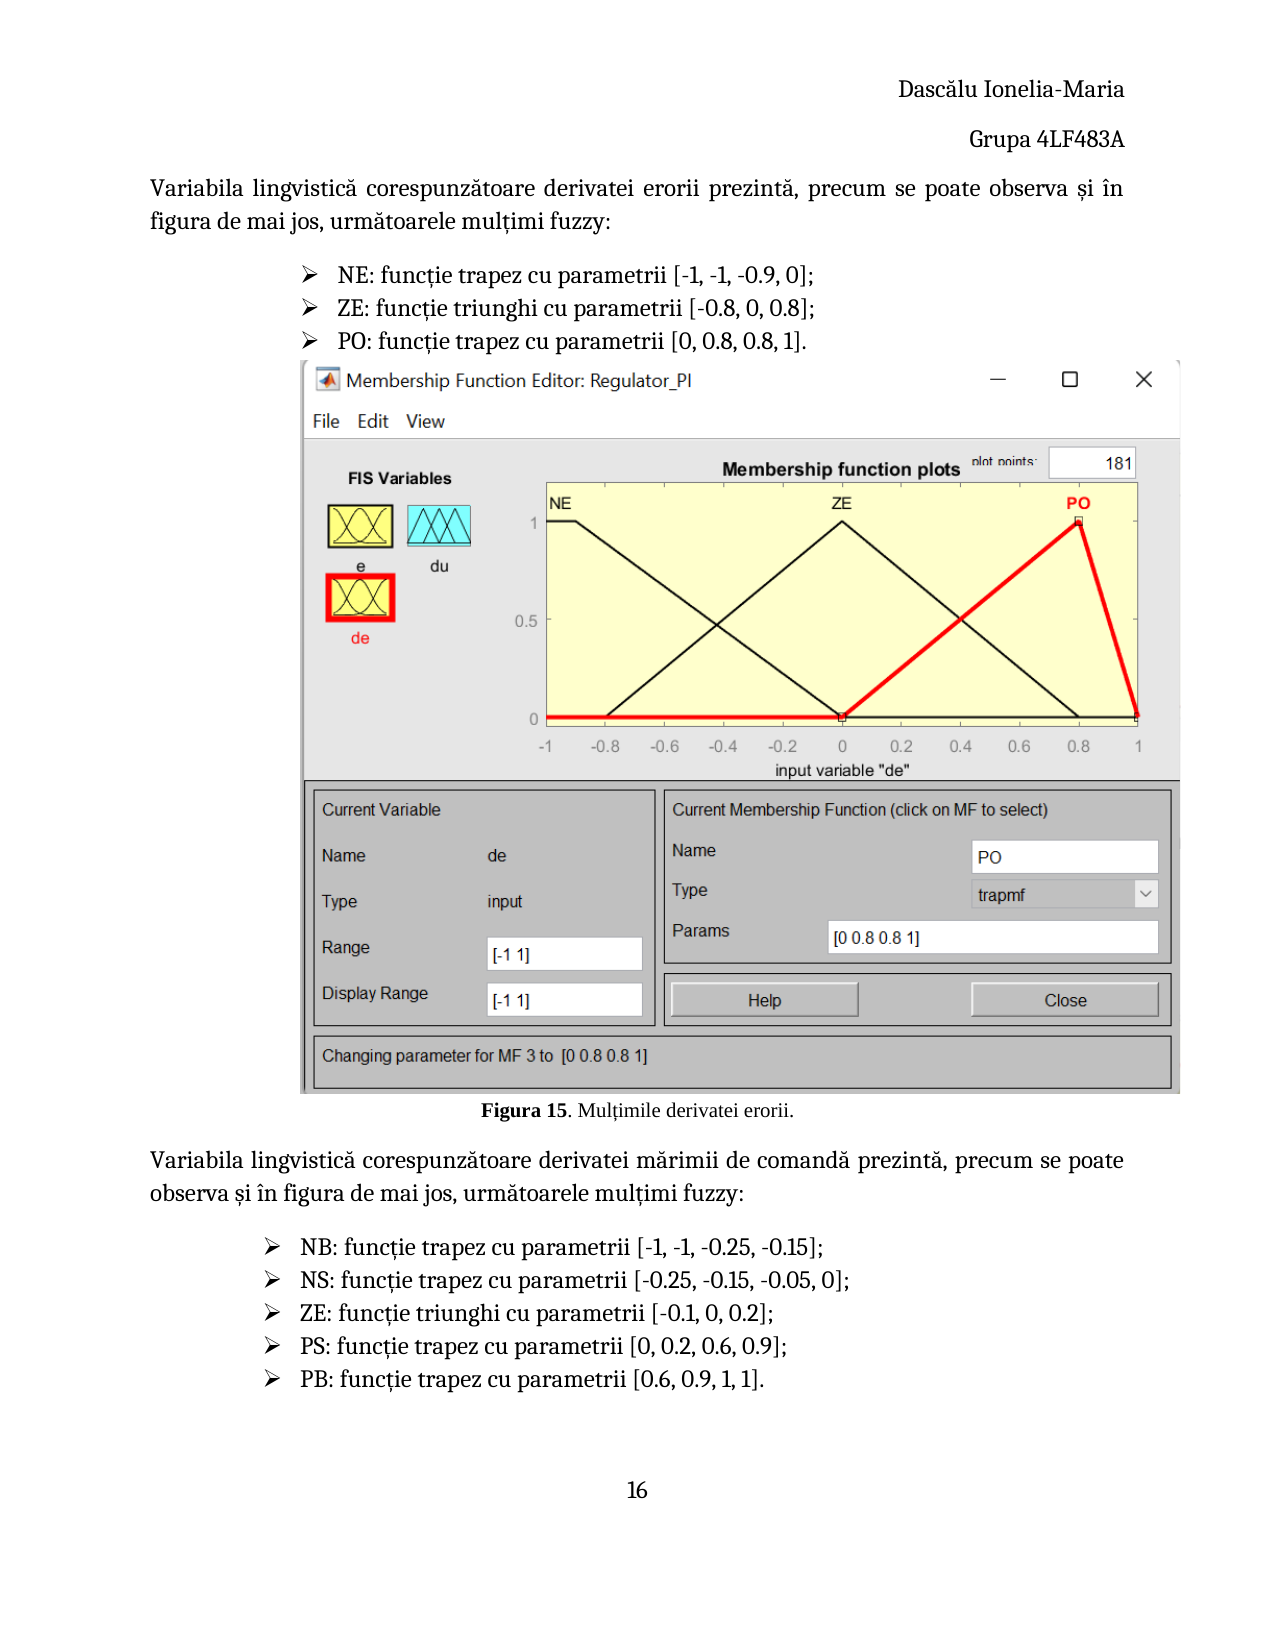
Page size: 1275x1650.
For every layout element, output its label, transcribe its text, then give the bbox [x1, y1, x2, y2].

text Figura 15. Mulțimile derivatei erorii. [150, 1098, 1125, 1122]
picture [300, 360, 1181, 1094]
list PO: funcție trapez cu parametrii [0, 0.8, 0.8, 1]. [300, 327, 1125, 356]
list NE: funcție trapez cu parametrii [-1, -1, -0.9, 0]; [300, 261, 1125, 290]
text Variabila lingvistică corespunzătoare derivatei erorii prezintă, precum se poate observa și în figura de mai jos, următoarele mulțimi fuzzy: [150, 174, 1125, 236]
list NS: funcție trapez cu parametrii [-0.25, -0.15, -0.05, 0]; [262, 1266, 1125, 1295]
list NB: funcție trapez cu parametrii [-1, -1, -0.25, -0.15]; [262, 1233, 1125, 1262]
list PS: funcție trapez cu parametrii [0, 0.2, 0.6, 0.9]; [262, 1332, 1125, 1361]
text Variabila lingvistică corespunzătoare derivatei mărimii de comandă prezintă, precum se poate observa și în figura de mai jos, următoarele mulțimi fuzzy: [150, 1146, 1125, 1208]
list ZE: funcție triunghi cu parametrii [-0.8, 0, 0.8]; [300, 294, 1125, 323]
list PB: funcție trapez cu parametrii [0.6, 0.9, 1, 1]. [262, 1365, 1125, 1394]
list ZE: funcție triunghi cu parametrii [-0.1, 0, 0.2]; [262, 1299, 1125, 1328]
